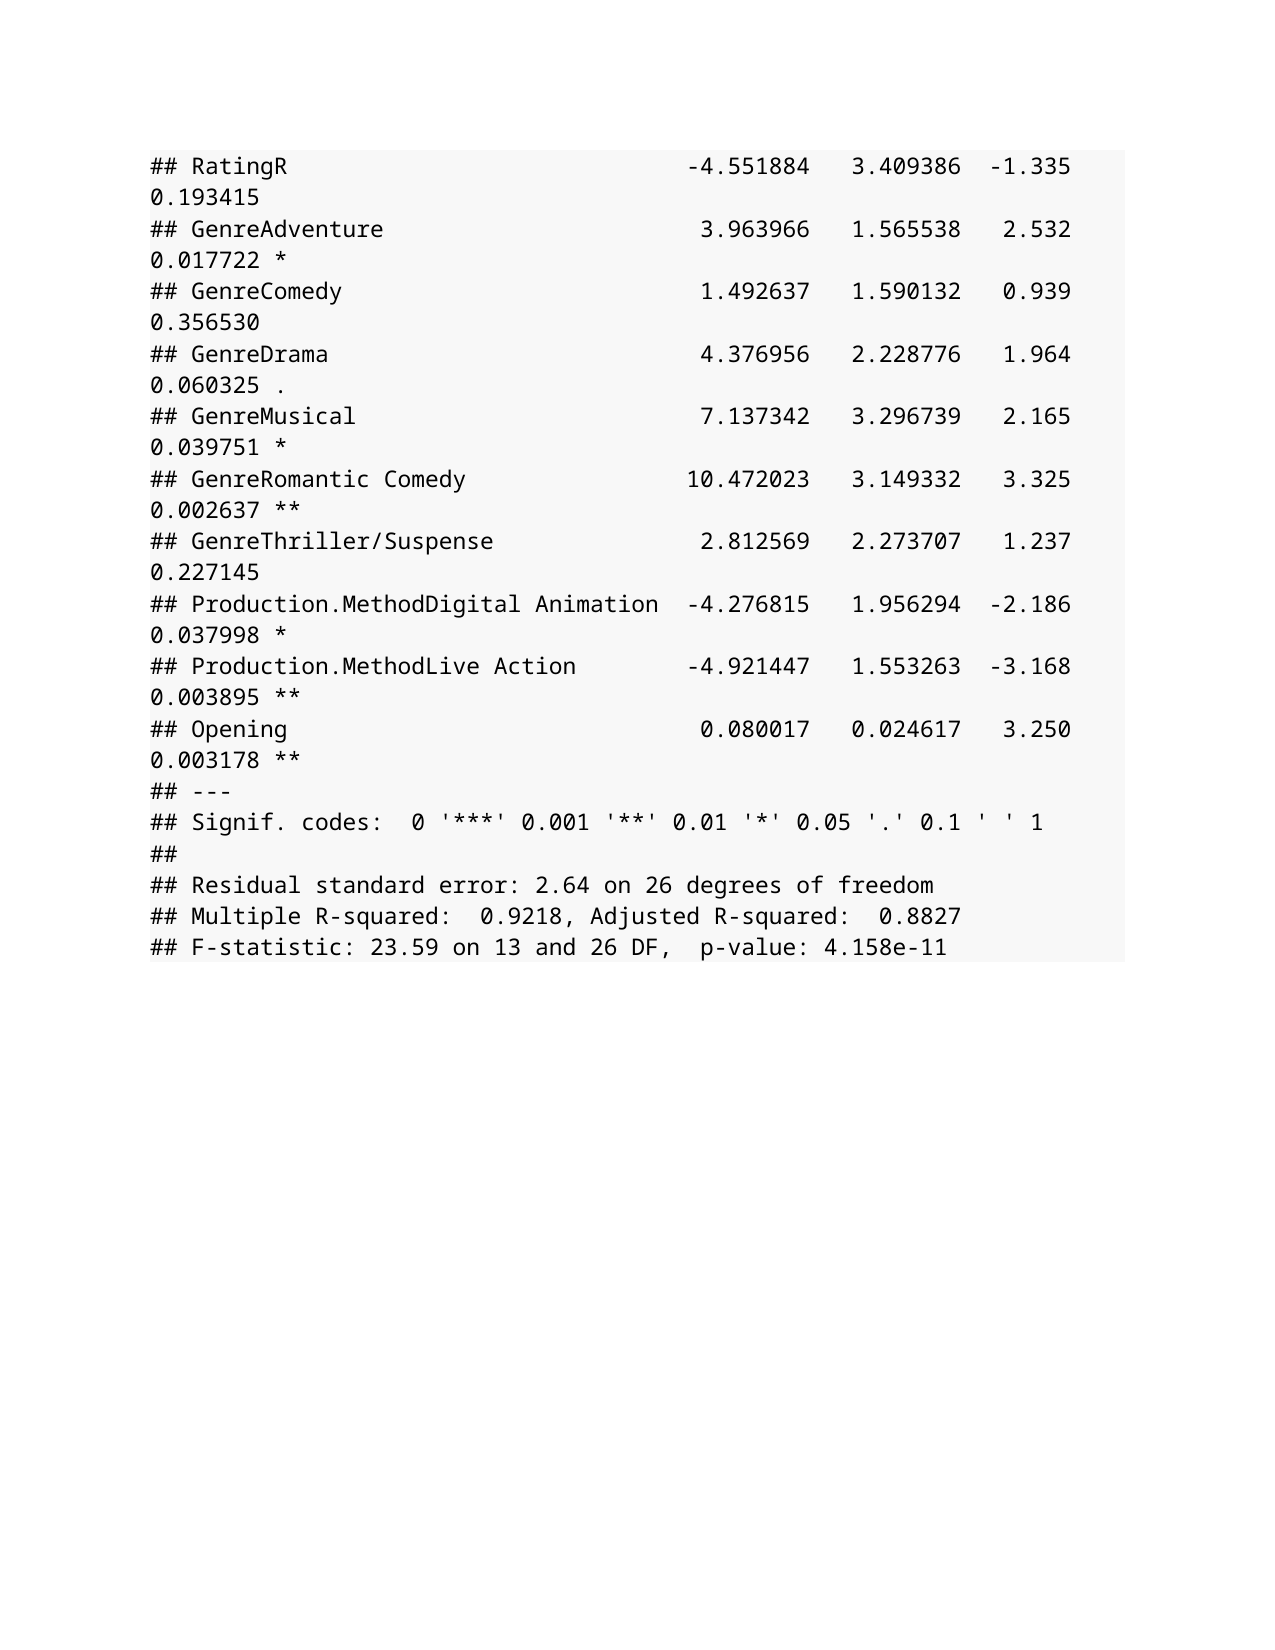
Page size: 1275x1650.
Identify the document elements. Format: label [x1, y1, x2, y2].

text [150, 150, 1125, 962]
